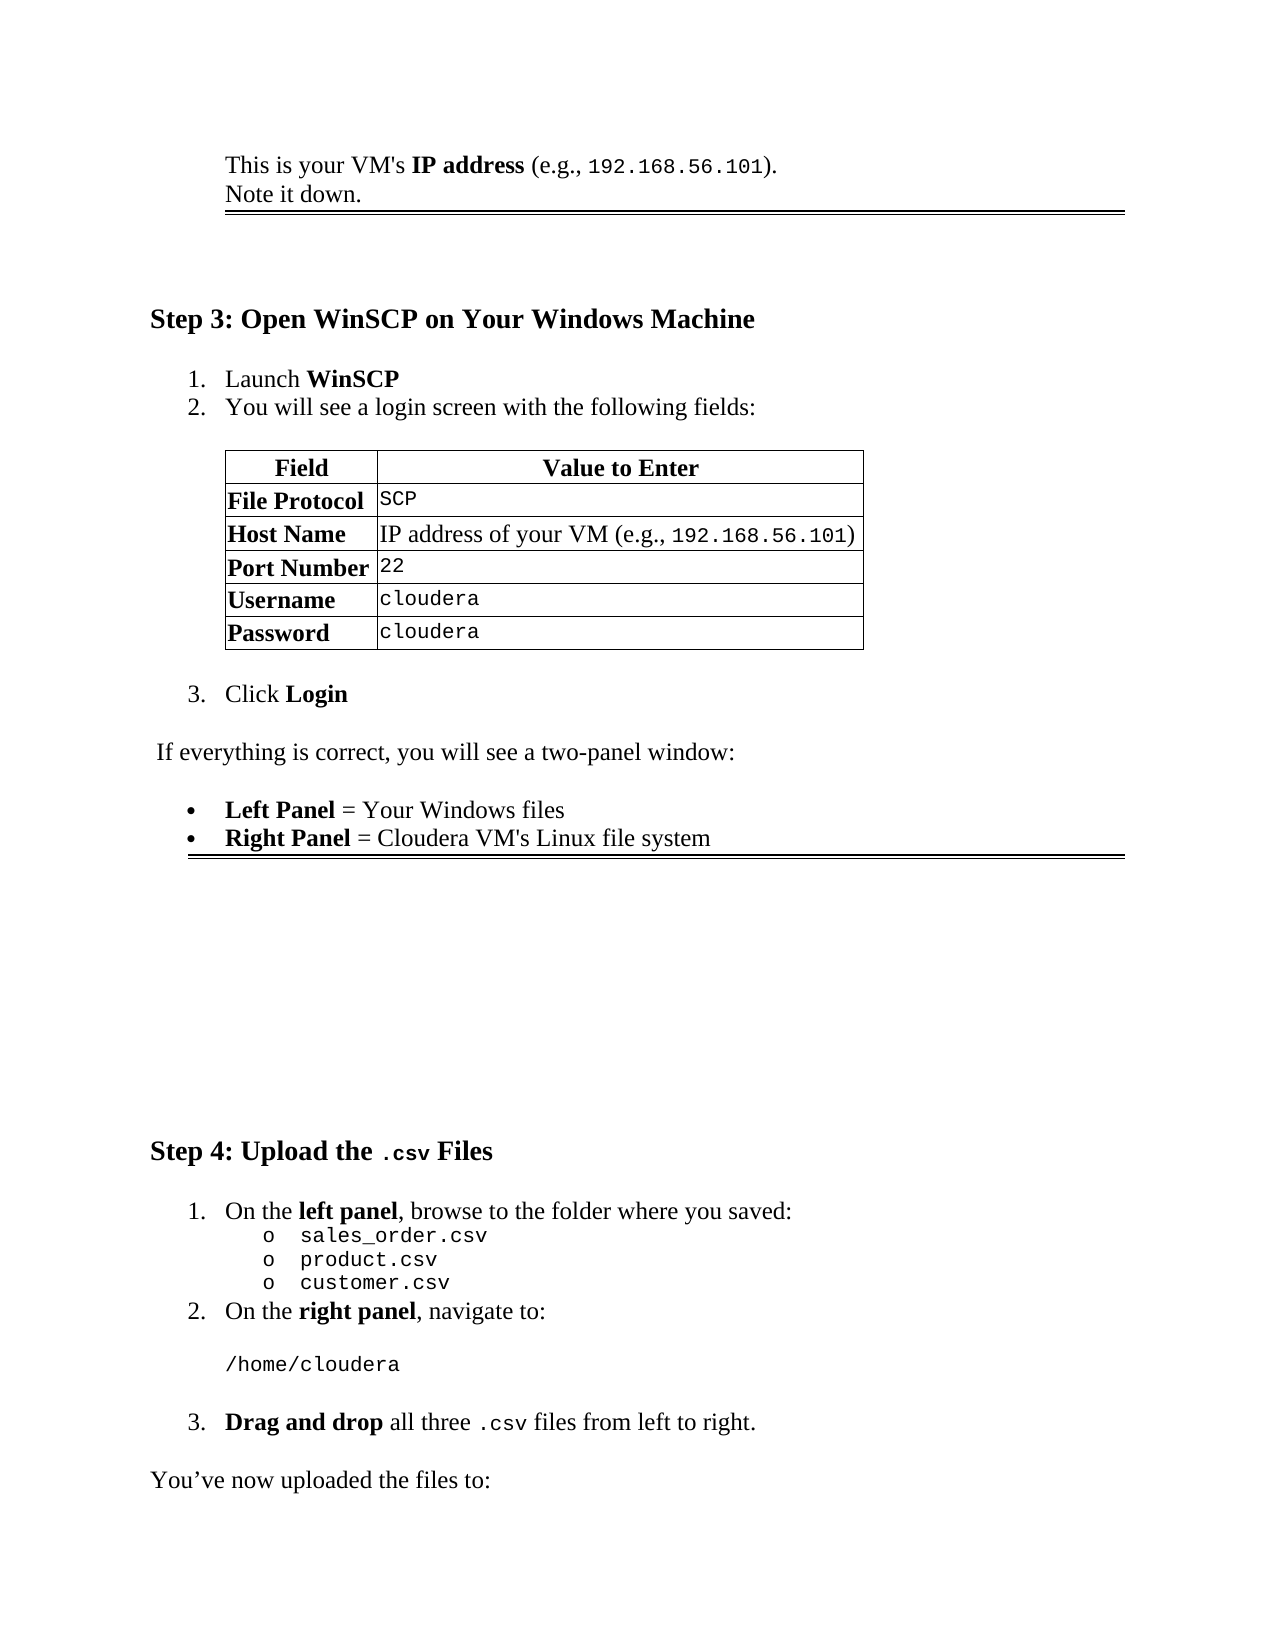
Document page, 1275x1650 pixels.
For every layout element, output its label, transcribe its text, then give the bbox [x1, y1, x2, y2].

table_header Value to Enter [378, 451, 863, 483]
text Step 3: Open WinSCP on Your Windows Machine [150, 302, 1125, 334]
table_cell cloudera [378, 584, 863, 616]
table_cell 22 [378, 551, 863, 583]
list Click Login [187, 679, 1125, 708]
table_cell Host Name [226, 517, 377, 550]
list Right Panel = Cloudera VM's Linux file system [187, 823, 1125, 859]
table_cell SCP [378, 484, 863, 516]
list product.csv [262, 1307, 1125, 1331]
text If everything is correct, you will see a two-panel window: [150, 737, 1125, 766]
table_cell File Protocol [226, 484, 377, 516]
list customer.csv [262, 1360, 1125, 1383]
list On the right panel, navigate to: [187, 1413, 1125, 1441]
text This is your VM's IP address (e.g., 192.168.56.101). Note it down. [225, 150, 1125, 210]
table_cell IP address of your VM (e.g., 192.168.56.101) [378, 517, 863, 550]
table_cell Port Number [226, 551, 377, 583]
list Left Panel = Your Windows files [187, 795, 1125, 823]
list Launch WinSCP [187, 364, 1125, 392]
list You will see a login screen with the following fields: [187, 392, 1125, 421]
list sales_order.csv [262, 1254, 1125, 1278]
table_cell Username [226, 584, 377, 616]
subtitle Step 4: Upload the .csv Files [150, 1134, 1125, 1167]
text /home/cloudera [225, 1471, 1125, 1494]
table_cell cloudera [378, 617, 863, 649]
list On the left panel, browse to the folder where you saved: [187, 1196, 1125, 1225]
table_header Field [226, 451, 377, 483]
table_cell Password [226, 617, 377, 649]
